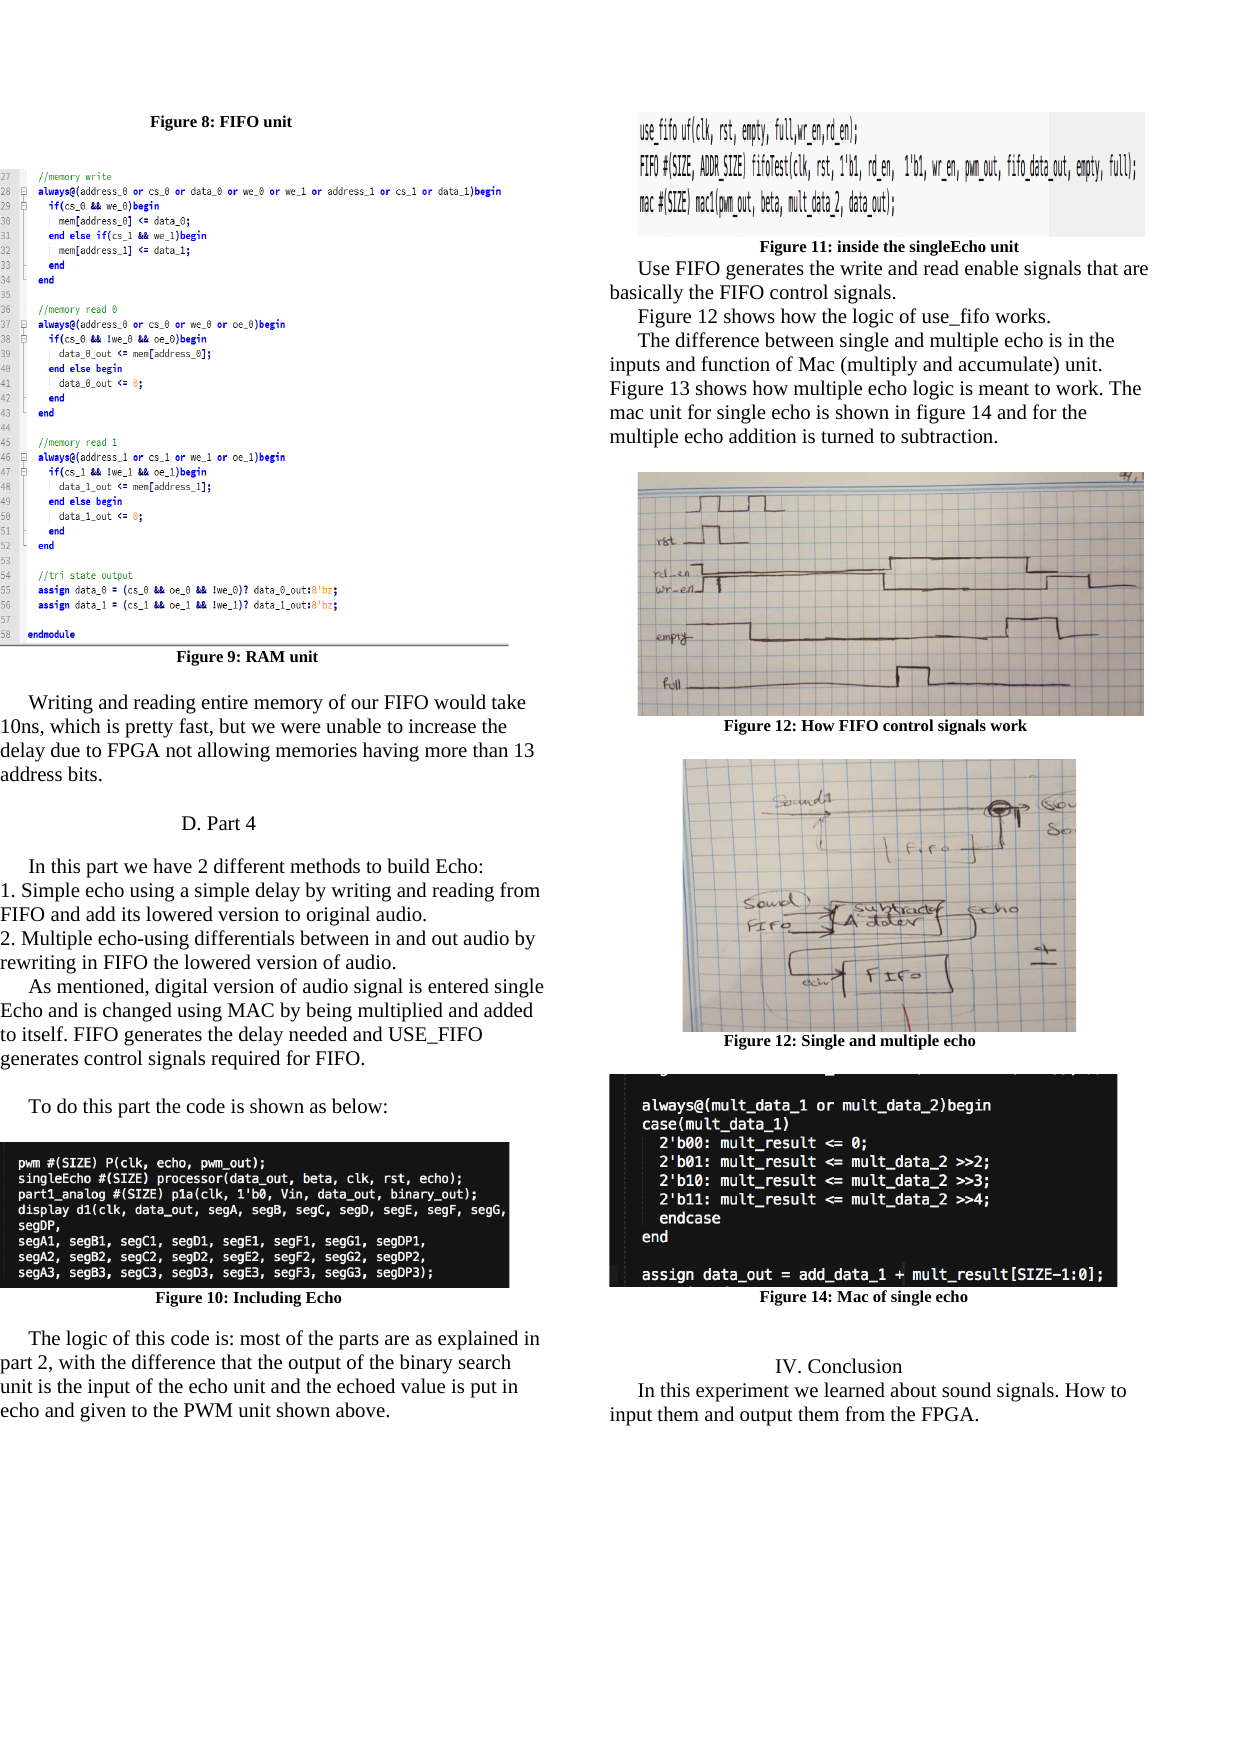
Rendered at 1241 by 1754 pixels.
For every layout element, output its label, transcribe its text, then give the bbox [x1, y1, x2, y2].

picture [682, 759, 1077, 1032]
picture [637, 472, 1144, 716]
text Figure 9: RAM unit [150, 647, 546, 666]
text To do this part the code is shown as below: [0, 1094, 546, 1118]
text Figure 12: Single and multiple echo [609, 1031, 1156, 1050]
text The logic of this code is: most of the parts are as explained in part 2, with the difference that the output of the binary search unit is the input of the echo unit and the echoed value is put in echo and given to the PWM unit shown above. [0, 1326, 546, 1422]
list IV. Conclusion [684, 1354, 1156, 1378]
picture [609, 1074, 1118, 1287]
picture [0, 1142, 510, 1288]
text Figure 12 shows how the logic of use_fifo works. [609, 304, 1156, 328]
text The difference between single and multiple echo is in the inputs and function of Mac (multiply and accumulate) unit. Figure 13 shows how multiple echo logic is meant to work. The mac unit for single echo is shown in figure 14 and for the multiple echo addition is turned to subtraction. [609, 328, 1156, 448]
picture [0, 169, 509, 647]
text As mentioned, digital version of audio signal is entered single Echo and is changed using MAC by being multiplied and added to itself. FIFO generates the delay needed and USE_FIFO generates control signals required for FIFO. [0, 974, 546, 1070]
text Figure 14: Mac of single echo [759, 1287, 1156, 1306]
text Figure 12: How FIFO control signals work [609, 716, 1156, 735]
text Figure 8: FIFO unit [150, 112, 546, 131]
text Writing and reading entire memory of our FIFO would take 10ns, which is pretty fast, but we were unable to increase the delay due to FPGA not allowing memories having more than 13 address bits. [0, 690, 546, 786]
picture [637, 112, 1145, 237]
text Figure 11: inside the singleEcho unit [759, 237, 1156, 256]
text 2. Multiple echo-using differentials between in and out audio by rewriting in FIFO the lowered version of audio. [0, 926, 546, 974]
text 1. Simple echo using a simple delay by writing and reading from FIFO and add its lowered version to original audio. [0, 878, 546, 926]
text Use FIFO generates the write and read enable signals that are basically the FIFO control signals. [609, 256, 1156, 304]
text In this experiment we learned about sound signals. How to input them and output them from the FPGA. [609, 1378, 1156, 1426]
list D. Part 4 [0, 810, 546, 834]
text Figure 10: Including Echo [150, 1288, 546, 1307]
text In this part we have 2 different methods to build Echo: [0, 854, 546, 878]
